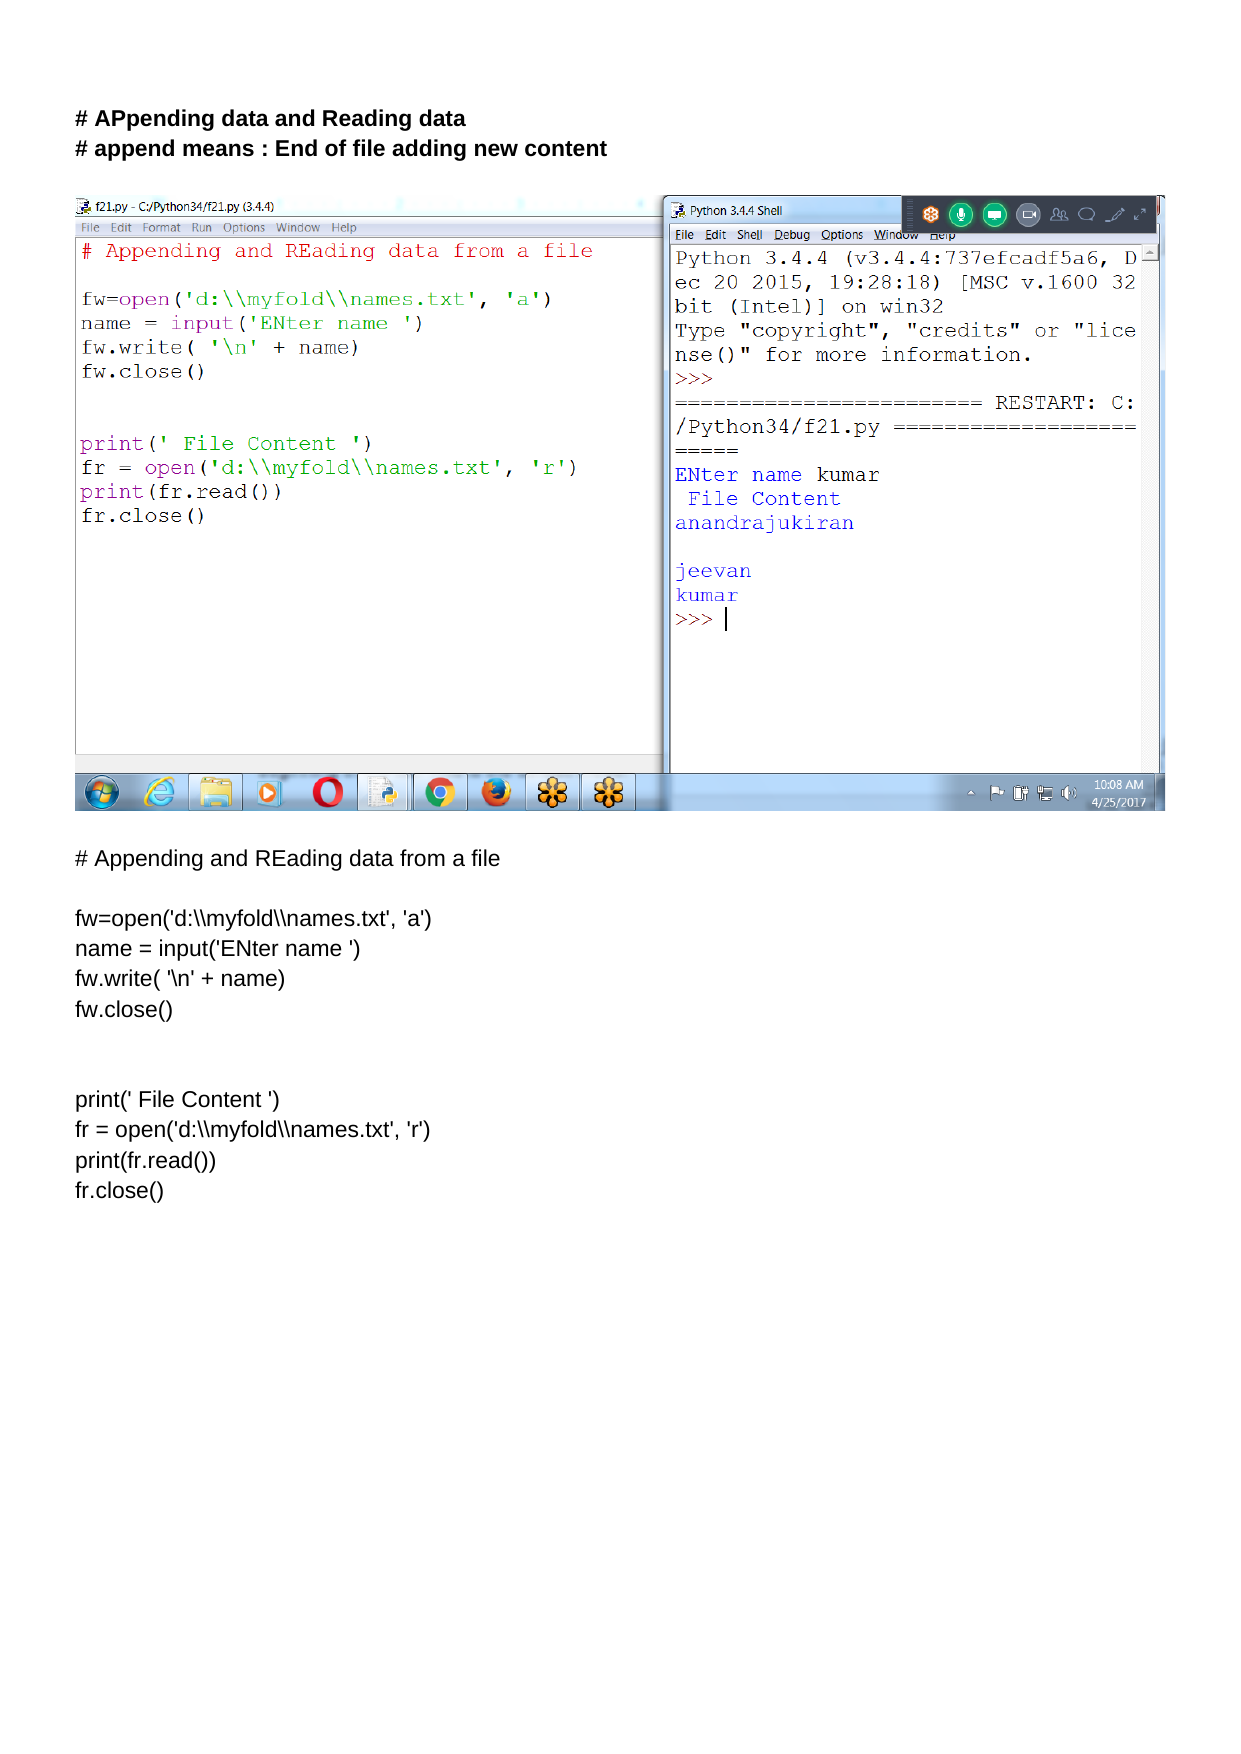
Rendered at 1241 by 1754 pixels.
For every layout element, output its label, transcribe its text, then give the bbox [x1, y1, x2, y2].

text fw=open('d:\\myfold\\names.txt', 'a') [75, 905, 1165, 931]
text fr = open('d:\\myfold\\names.txt', 'r') [75, 1116, 1165, 1143]
text fw.write( '\n' + name) [75, 965, 1165, 992]
text # append means : End of file adding new content [75, 135, 1165, 162]
text # Appending and REading data from a file [75, 844, 1165, 871]
text fr.close() [75, 1177, 1165, 1203]
text print(' File Content ') [75, 1086, 1165, 1112]
text # APpending data and Reading data [75, 105, 1165, 132]
text fw.close() [75, 996, 1165, 1022]
text name = input('ENter name ') [75, 935, 1165, 961]
picture [75, 195, 1166, 811]
text print(fr.read()) [75, 1147, 1165, 1173]
